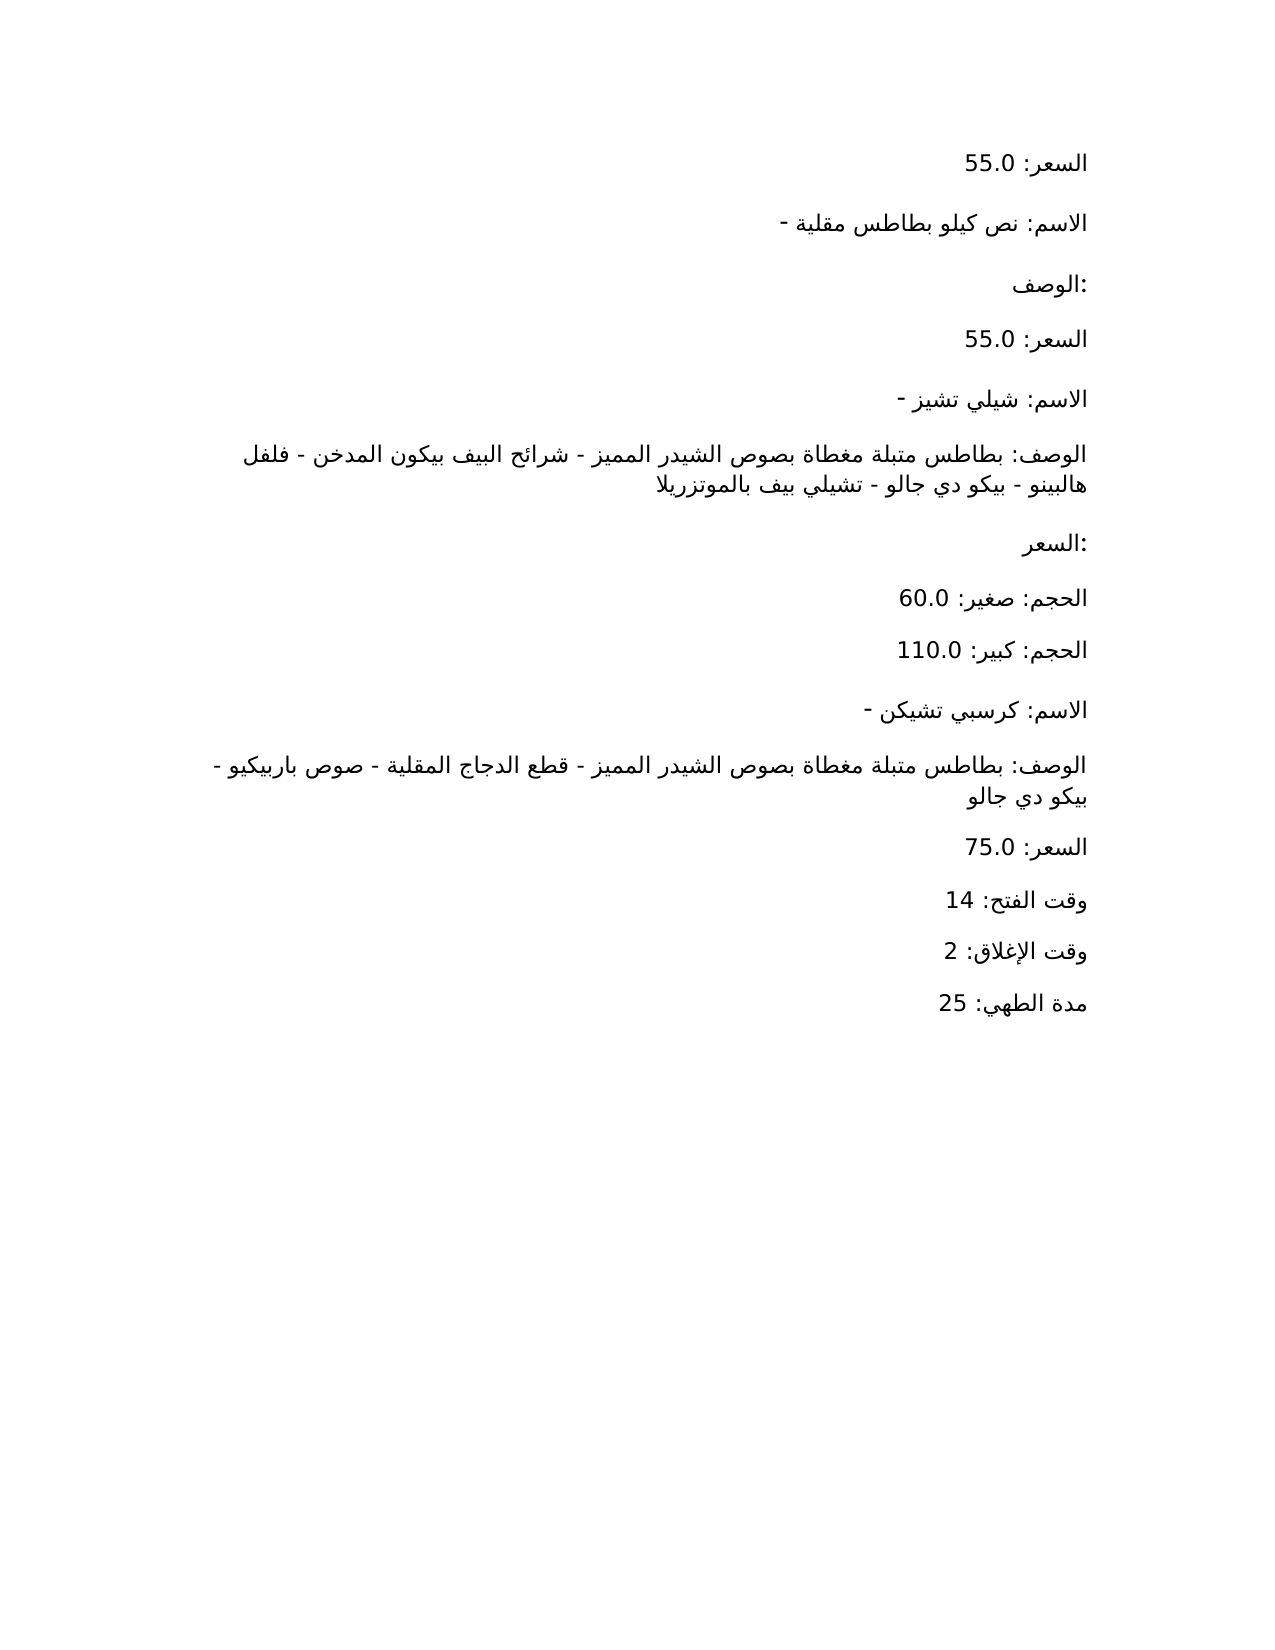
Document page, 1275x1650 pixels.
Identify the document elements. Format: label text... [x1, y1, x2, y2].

text الحجم: كبير: 110.0 [187, 638, 1087, 664]
text وقت الإغلاق: 2 [187, 938, 1087, 965]
text الحجم: صغير: 60.0 [187, 585, 1087, 611]
text الوصف: بطاطس متبلة مغطاة بصوص الشيدر المميز - قطع الدجاج المقلية - صوص باربيكيو - بيكو دي جالو [187, 752, 1087, 809]
text الوصف: [187, 264, 1087, 300]
text السعر: 55.0 [187, 150, 1087, 177]
text الوصف: بطاطس متبلة مغطاة بصوص الشيدر المميز - شرائح البيف بيكون المدخن - فلفل هالبينو - بيكو دي جالو - تشيلي بيف بالموتزريلا [187, 441, 1087, 498]
text - الاسم: نص كيلو بطاطس مقلية [187, 203, 1087, 238]
text السعر: [187, 523, 1087, 559]
text وقت الفتح: 14 [187, 887, 1087, 914]
text - الاسم: كرسبي تشيكن [187, 690, 1087, 726]
text مدة الطهي: 25 [187, 990, 1087, 1017]
text السعر: 55.0 [187, 326, 1087, 353]
text السعر: 75.0 [187, 834, 1087, 861]
text - الاسم: شيلي تشيز [187, 379, 1087, 415]
